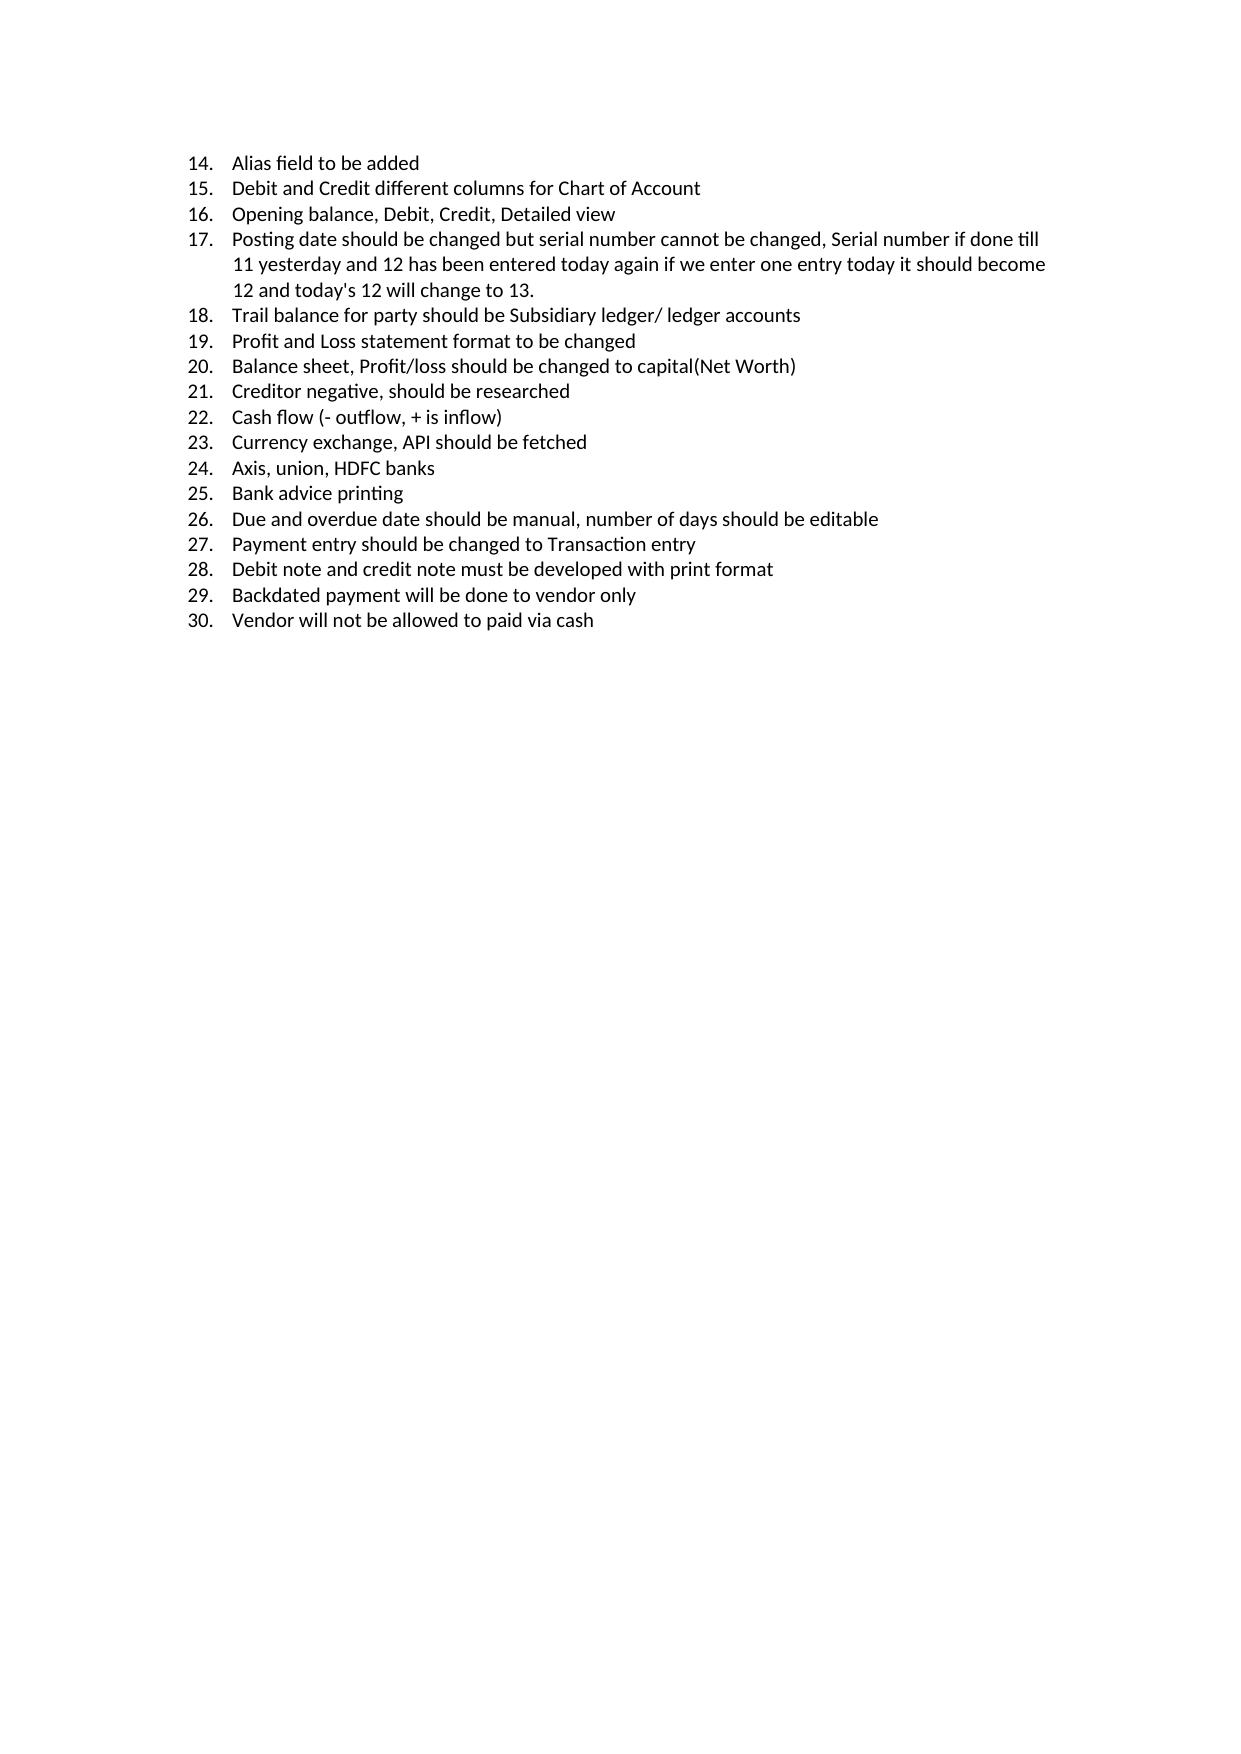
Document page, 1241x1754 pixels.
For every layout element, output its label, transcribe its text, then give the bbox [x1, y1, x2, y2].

list Vendor will not be allowed to paid via cash [187, 607, 1053, 633]
list Payment entry should be changed to Transaction entry [187, 531, 1053, 557]
list Posting date should be changed but serial number cannot be changed, Serial number if done till 11 yesterday and 12 has been entered today again if we enter one entry today it should become 12 and today's 12 will change to 13. [187, 226, 1053, 302]
list Cash flow (- outflow, + is inflow) [187, 404, 1053, 429]
list Profit and Loss statement format to be changed [187, 328, 1053, 353]
list Debit and Credit different columns for Chart of Account [187, 175, 1053, 201]
list Bank advice printing [187, 480, 1053, 506]
list Creditor negative, should be researched [187, 379, 1053, 404]
list Debit note and credit note must be developed with print format [187, 557, 1053, 582]
list Backdated payment will be done to vendor only [187, 582, 1053, 607]
list Axis, union, HDFC banks [187, 455, 1053, 480]
list Alias field to be added [187, 150, 1053, 175]
list Balance sheet, Profit/loss should be changed to capital(Net Worth) [187, 353, 1053, 379]
list Due and overdue date should be manual, number of days should be editable [187, 506, 1053, 531]
list Opening balance, Debit, Credit, Detailed view [187, 201, 1053, 226]
list Currency exchange, API should be fetched [187, 429, 1053, 455]
list Trail balance for party should be Subsidiary ledger/ ledger accounts [187, 302, 1053, 328]
